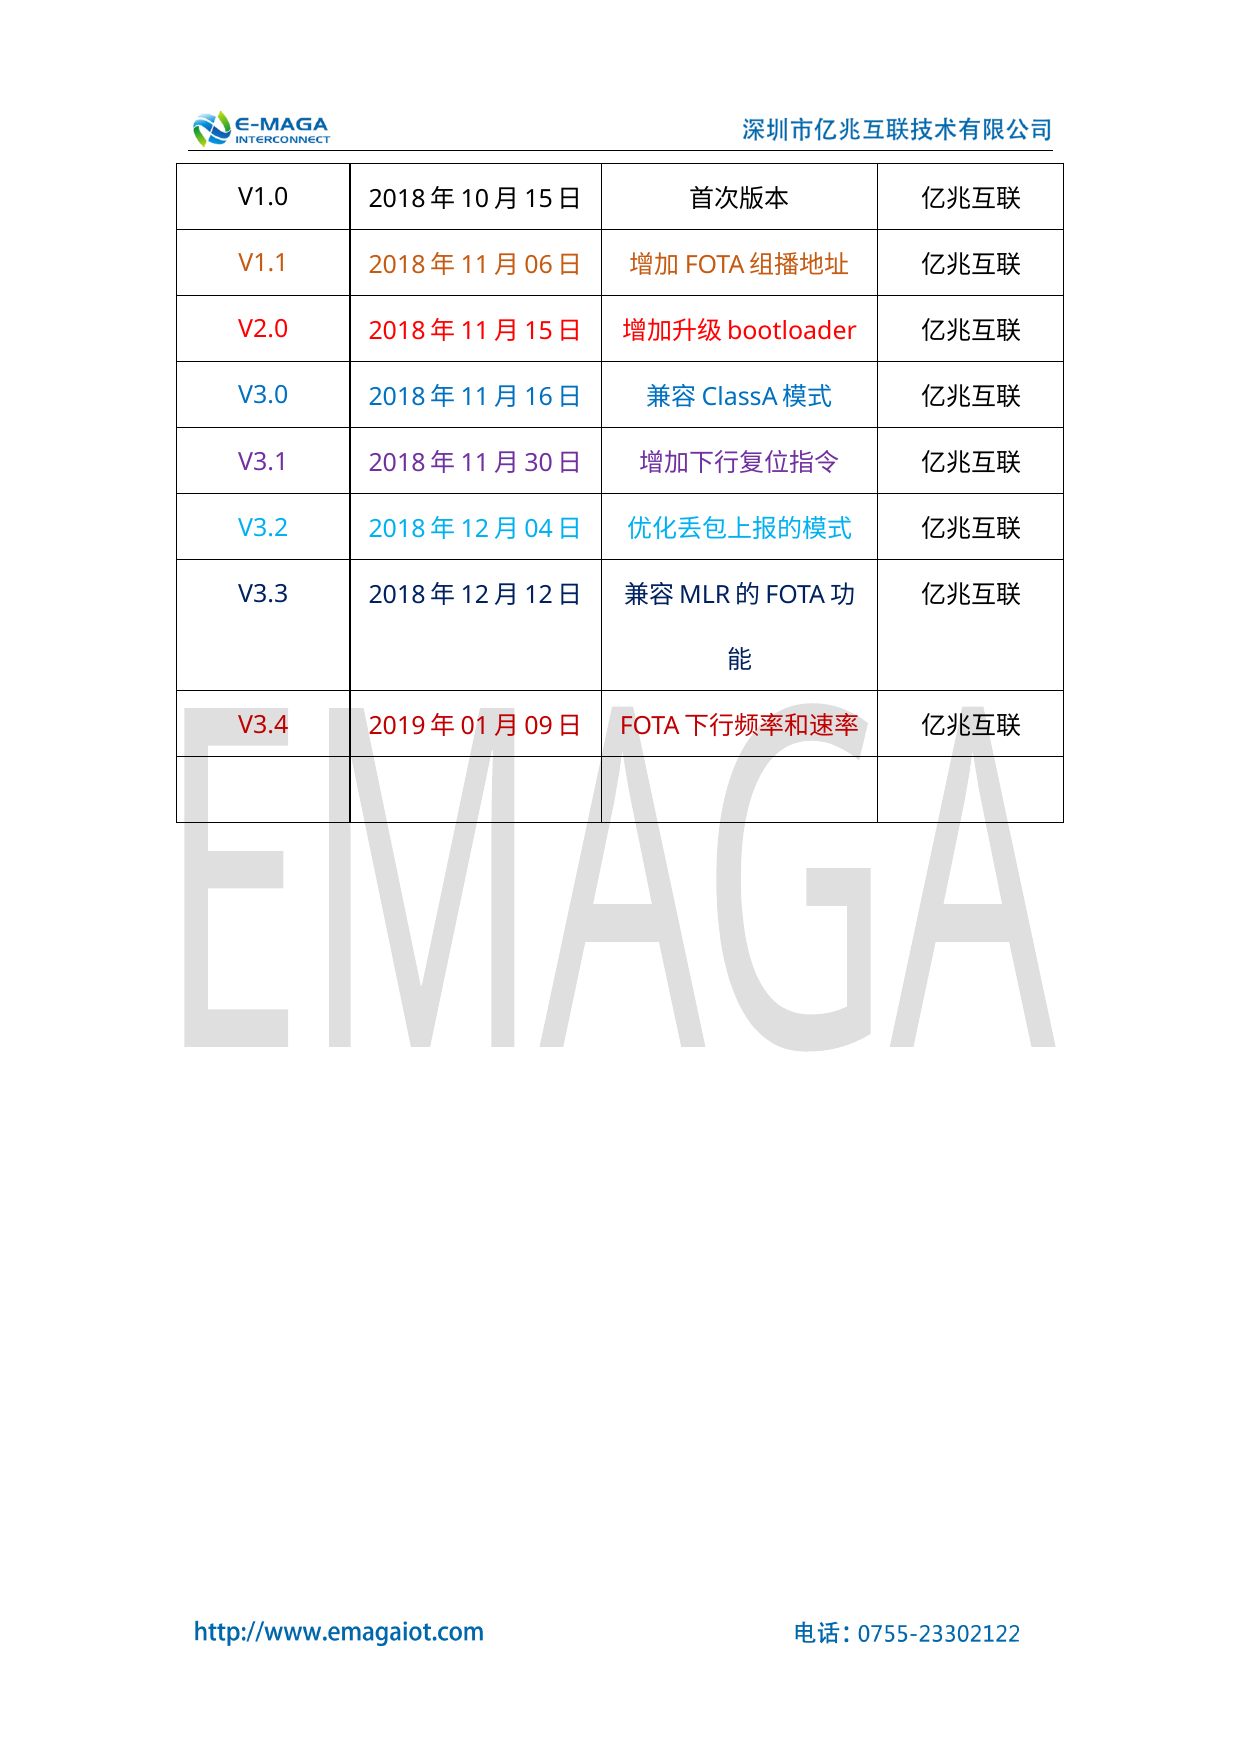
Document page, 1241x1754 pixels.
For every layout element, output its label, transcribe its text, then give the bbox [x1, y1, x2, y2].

table_cell 2018年12月12日 [351, 560, 601, 690]
table_cell 2018年11月06日 [351, 230, 601, 295]
table_cell [878, 757, 1063, 822]
table_cell V2.0 [177, 296, 349, 361]
table_cell 2018年12月04日 [351, 494, 601, 559]
table_cell FOTA下行频率和速率 [602, 691, 877, 756]
table_cell V1.1 [177, 230, 349, 295]
table_cell V3.3 [177, 560, 349, 690]
table_cell 亿兆互联 [878, 560, 1063, 690]
picture [187, 1614, 1053, 1651]
table_cell [602, 757, 877, 822]
table_cell [351, 757, 601, 822]
table_cell 兼容ClassA模式 [602, 362, 877, 427]
table_cell 首次版本 [602, 164, 877, 229]
table_cell V3.0 [177, 362, 349, 427]
picture [187, 111, 1053, 148]
table_cell 亿兆互联 [878, 691, 1063, 756]
table_cell 2019年01月09日 [351, 691, 601, 756]
table_cell 亿兆互联 [878, 230, 1063, 295]
table_cell 2018年10月15日 [351, 164, 601, 229]
table_cell 2018年11月30日 [351, 428, 601, 493]
table_cell 增加升级bootloader [602, 296, 877, 361]
table_cell V3.1 [177, 428, 349, 493]
table_cell V1.0 [177, 164, 349, 229]
table_cell 增加下行复位指令 [602, 428, 877, 493]
table_cell 亿兆互联 [878, 362, 1063, 427]
table_cell 亿兆互联 [878, 164, 1063, 229]
table_cell 2018年11月15日 [351, 296, 601, 361]
table_cell 增加FOTA组播地址 [602, 230, 877, 295]
table_cell 2018年11月16日 [351, 362, 601, 427]
table_cell 亿兆互联 [878, 494, 1063, 559]
table_cell 兼容MLR的FOTA功能 [602, 560, 877, 690]
table_cell 亿兆互联 [878, 296, 1063, 361]
table_cell [177, 757, 349, 822]
table_cell V3.2 [177, 494, 349, 559]
table_cell 优化丢包上报的模式 [602, 494, 877, 559]
table_cell 亿兆互联 [878, 428, 1063, 493]
table_cell V3.4 [177, 691, 349, 756]
